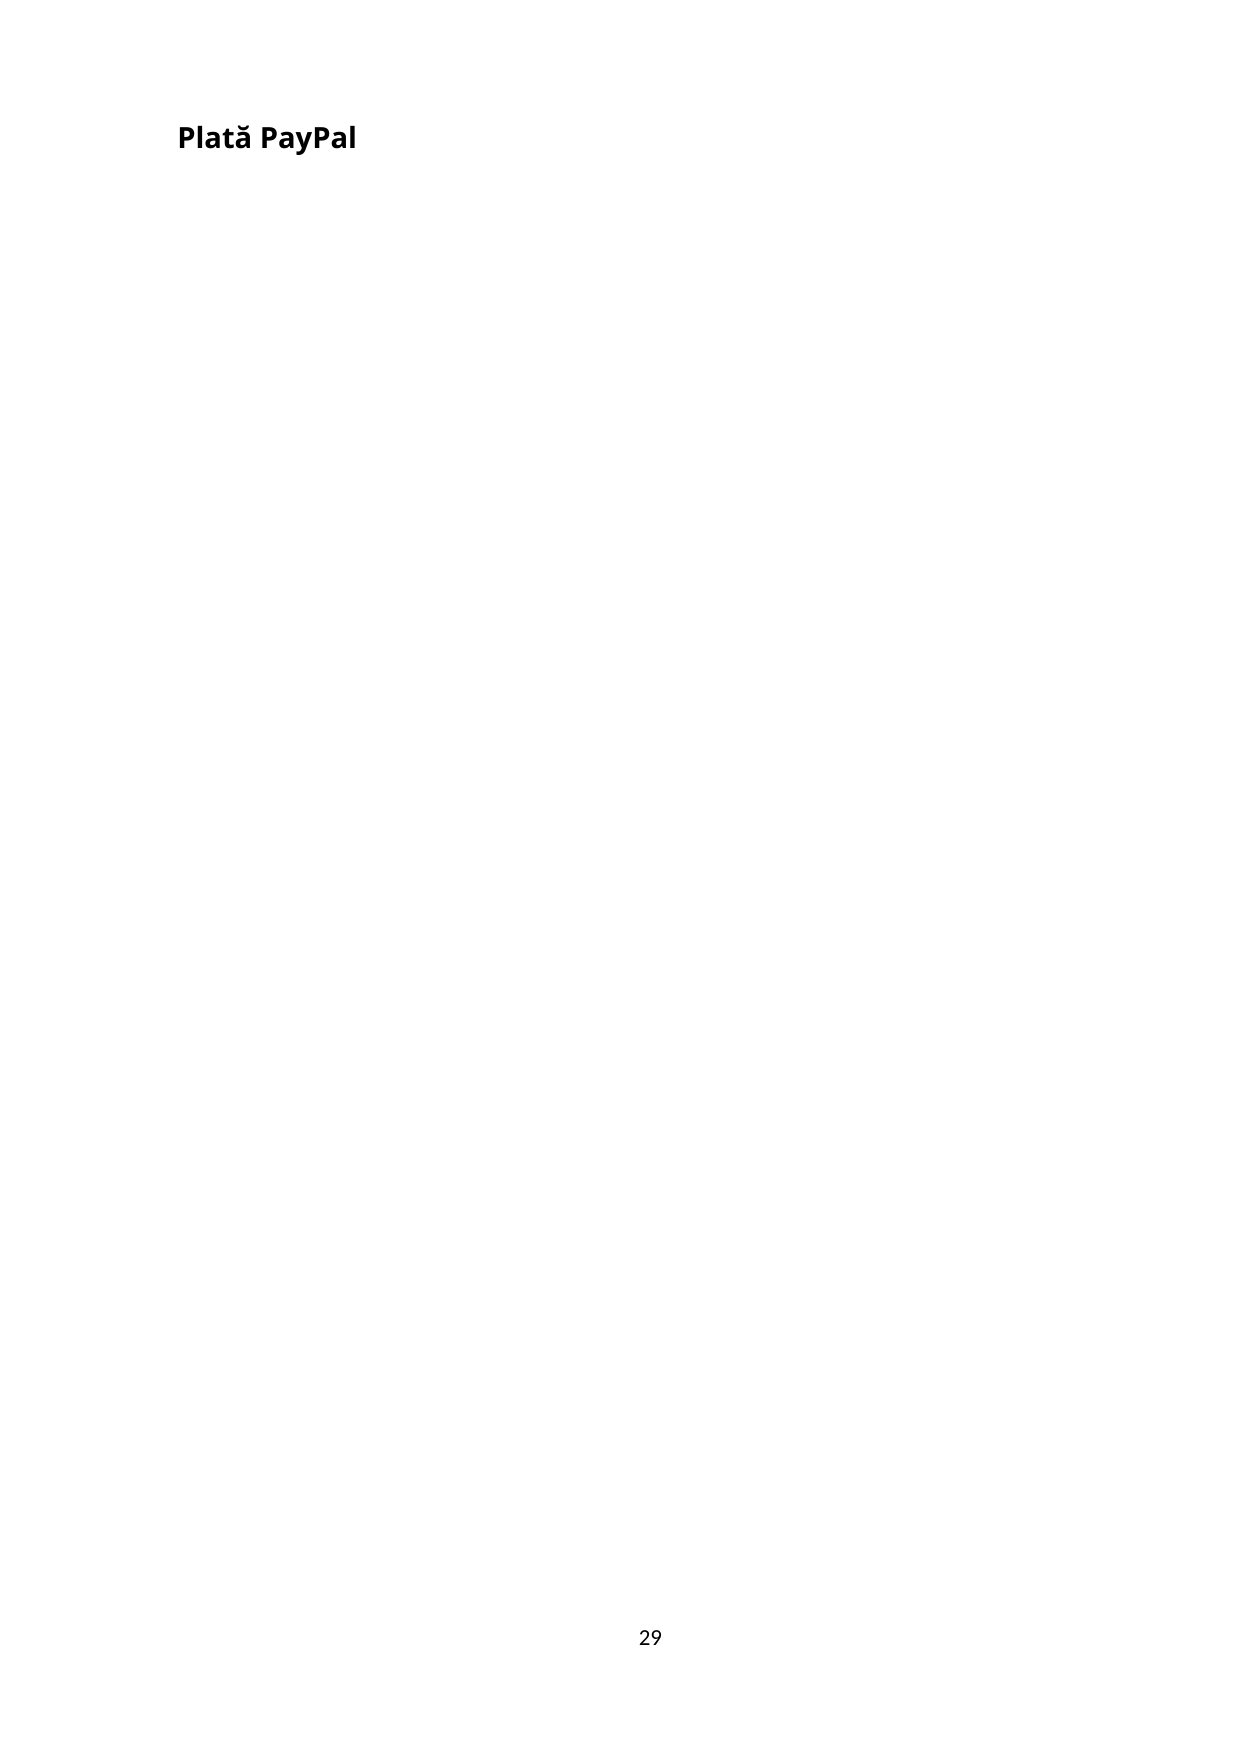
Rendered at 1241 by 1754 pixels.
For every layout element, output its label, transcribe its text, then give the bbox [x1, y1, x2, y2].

text Plată PayPal [177, 117, 1123, 157]
